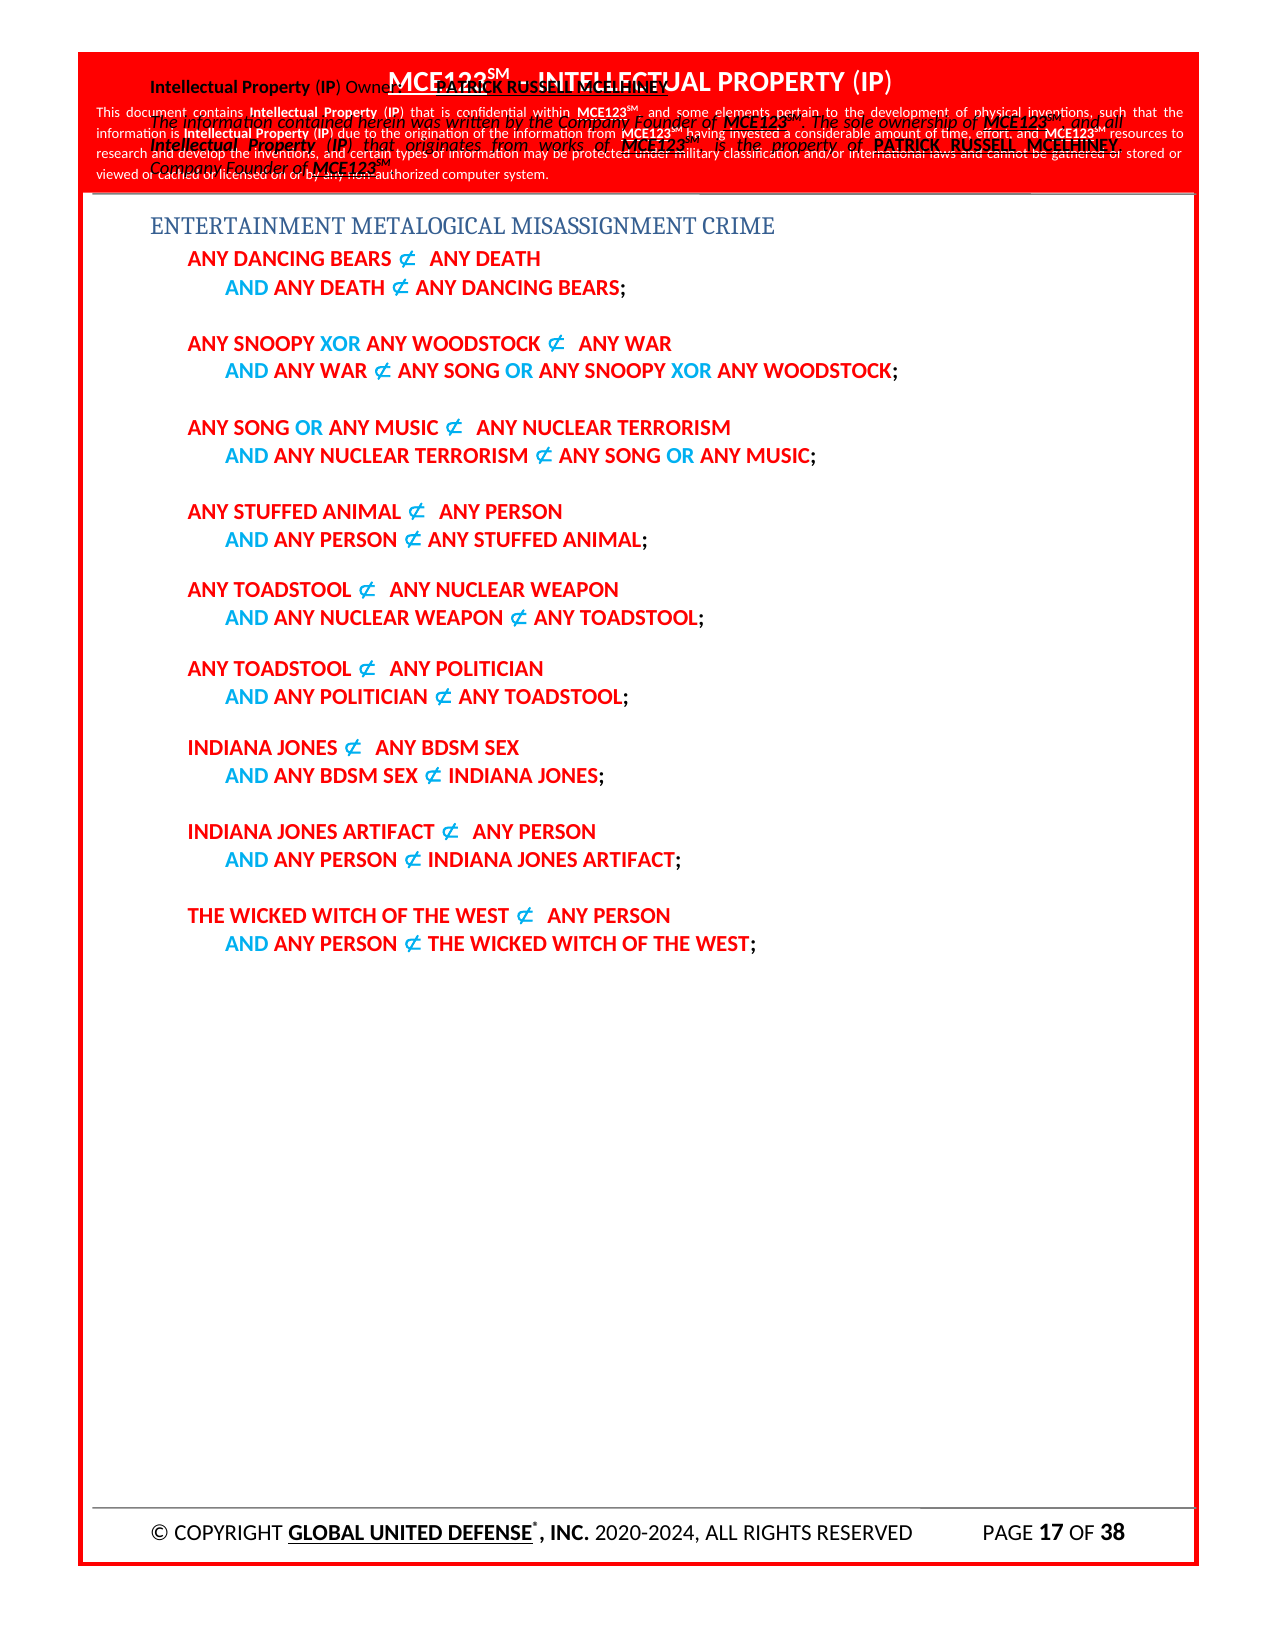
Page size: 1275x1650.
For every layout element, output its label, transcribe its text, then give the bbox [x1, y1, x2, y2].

text AND ANY NUCLEAR TERRORISM Ë ANY SONG OR ANY MUSIC; [187, 441, 1125, 469]
text THE WICKED WITCH OF THE WEST Ë ANY PERSON [187, 901, 1125, 929]
subtitle ENTERTAINMENT METALOGICAL MISASSIGNMENT CRIME [150, 212, 1125, 240]
text AND ANY NUCLEAR WEAPON Ë ANY TOADSTOOL; [187, 603, 1125, 632]
text ANY TOADSTOOL Ë ANY POLITICIAN [187, 654, 1125, 682]
text ANY SNOOPY XOR ANY WOODSTOCK Ë ANY WAR [187, 329, 1125, 357]
text INDIANA JONES Ë ANY BDSM SEX [187, 733, 1125, 761]
text AND ANY PERSON Ë ANY STUFFED ANIMAL; [187, 525, 1125, 553]
text AND ANY BDSM SEX Ë INDIANA JONES; [187, 761, 1125, 789]
text AND ANY POLITICIAN Ë ANY TOADSTOOL; [187, 682, 1125, 710]
text ANY TOADSTOOL Ë ANY NUCLEAR WEAPON [187, 576, 1125, 603]
text AND ANY PERSON Ë INDIANA JONES ARTIFACT; [187, 845, 1125, 873]
text INDIANA JONES ARTIFACT Ë ANY PERSON [187, 817, 1125, 845]
text AND ANY DEATH Ë ANY DANCING BEARS; [187, 273, 1125, 301]
text ANY DANCING BEARS Ë ANY DEATH [187, 244, 1125, 273]
text ANY SONG OR ANY MUSIC Ë ANY NUCLEAR TERRORISM [187, 413, 1125, 441]
text AND ANY WAR Ë ANY SONG OR ANY SNOOPY XOR ANY WOODSTOCK; [187, 357, 1125, 385]
text AND ANY PERSON Ë THE WICKED WITCH OF THE WEST; [187, 929, 1125, 957]
text ANY STUFFED ANIMAL Ë ANY PERSON [187, 497, 1125, 525]
